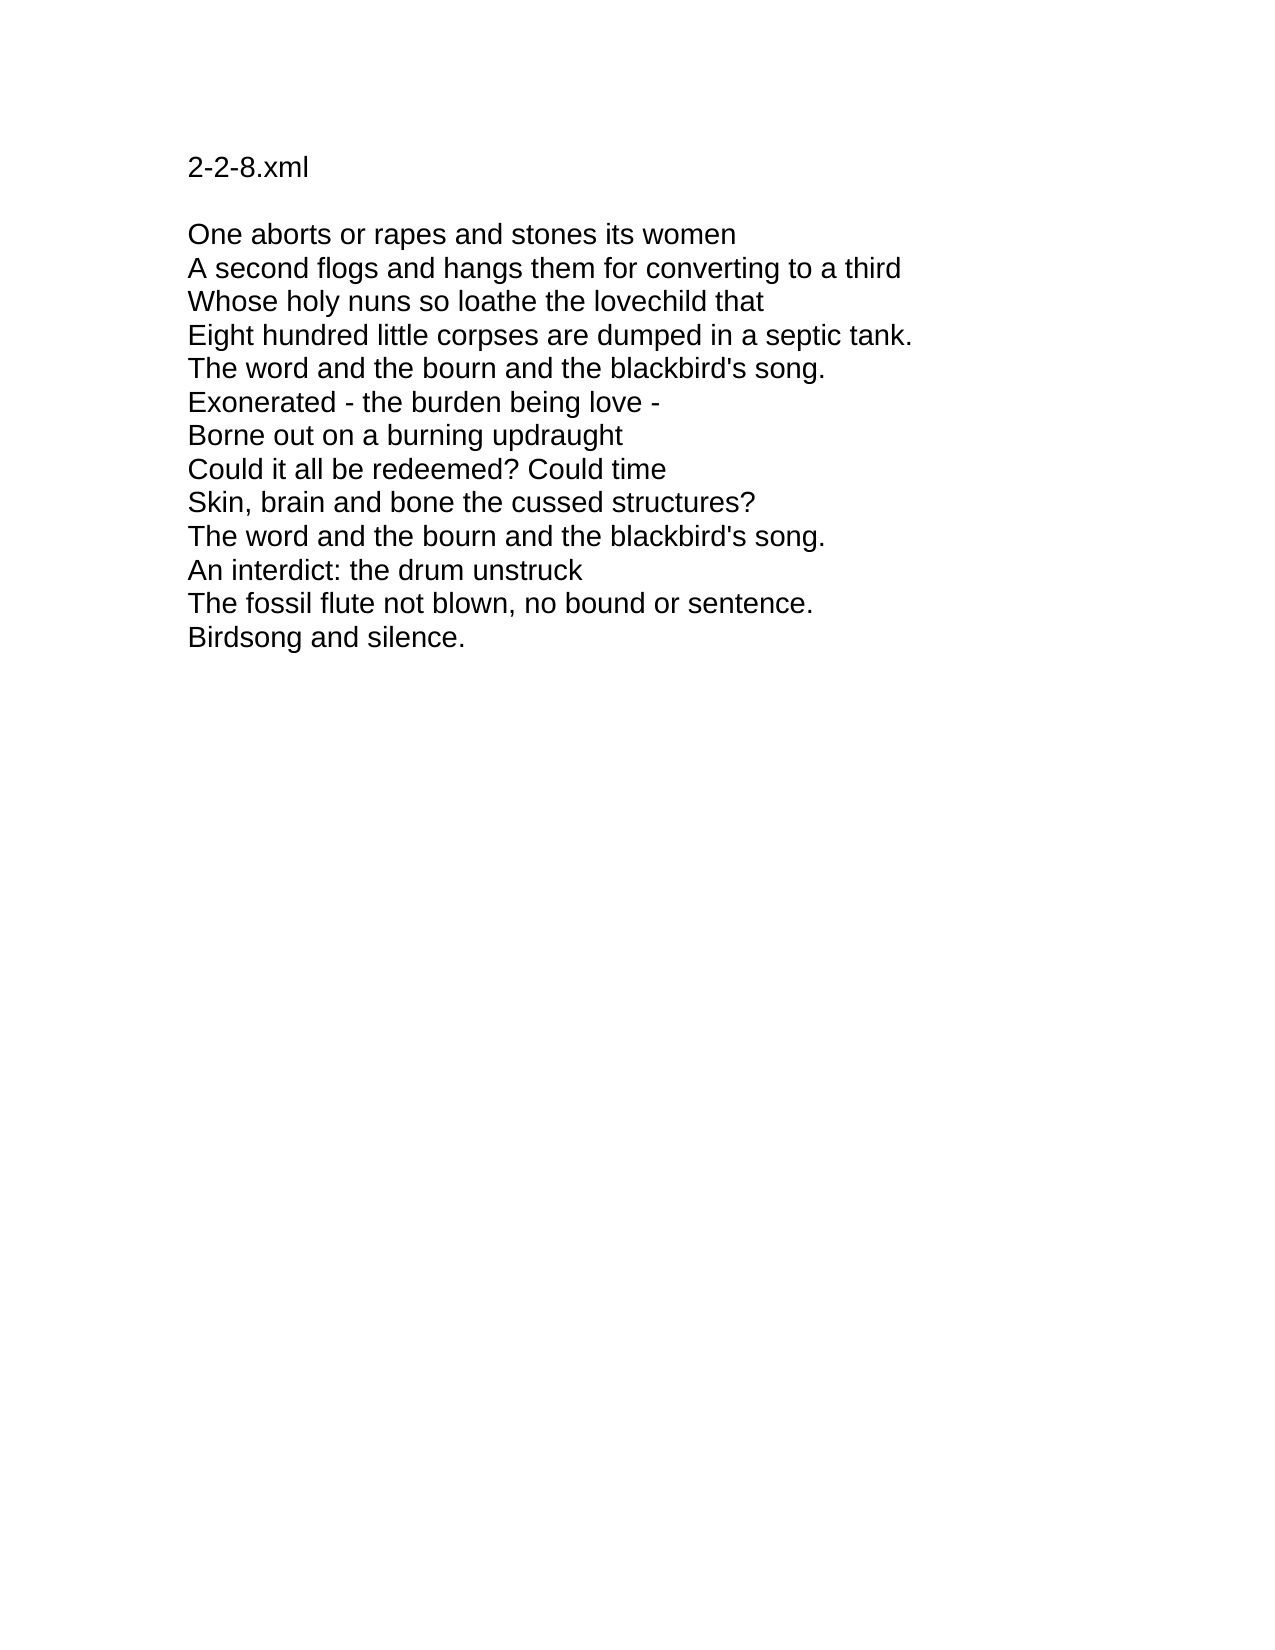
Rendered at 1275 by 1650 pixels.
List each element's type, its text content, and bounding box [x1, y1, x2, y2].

text 2-2-8.xml One aborts or rapes and stones its women A second flogs and hangs them for converting to a third Whose holy nuns so loathe the lovechild that Eight hundred little corpses are dumped in a septic tank. The word and the bourn and the blackbird's song. Exonerated - the burden being love - Borne out on a burning updraught Could it all be redeemed? Could time Skin, brain and bone the cussed structures? The word and the bourn and the blackbird's song. An interdict: the drum unstruck The fossil flute not blown, no bound or sentence. Birdsong and silence. [187, 150, 1087, 687]
